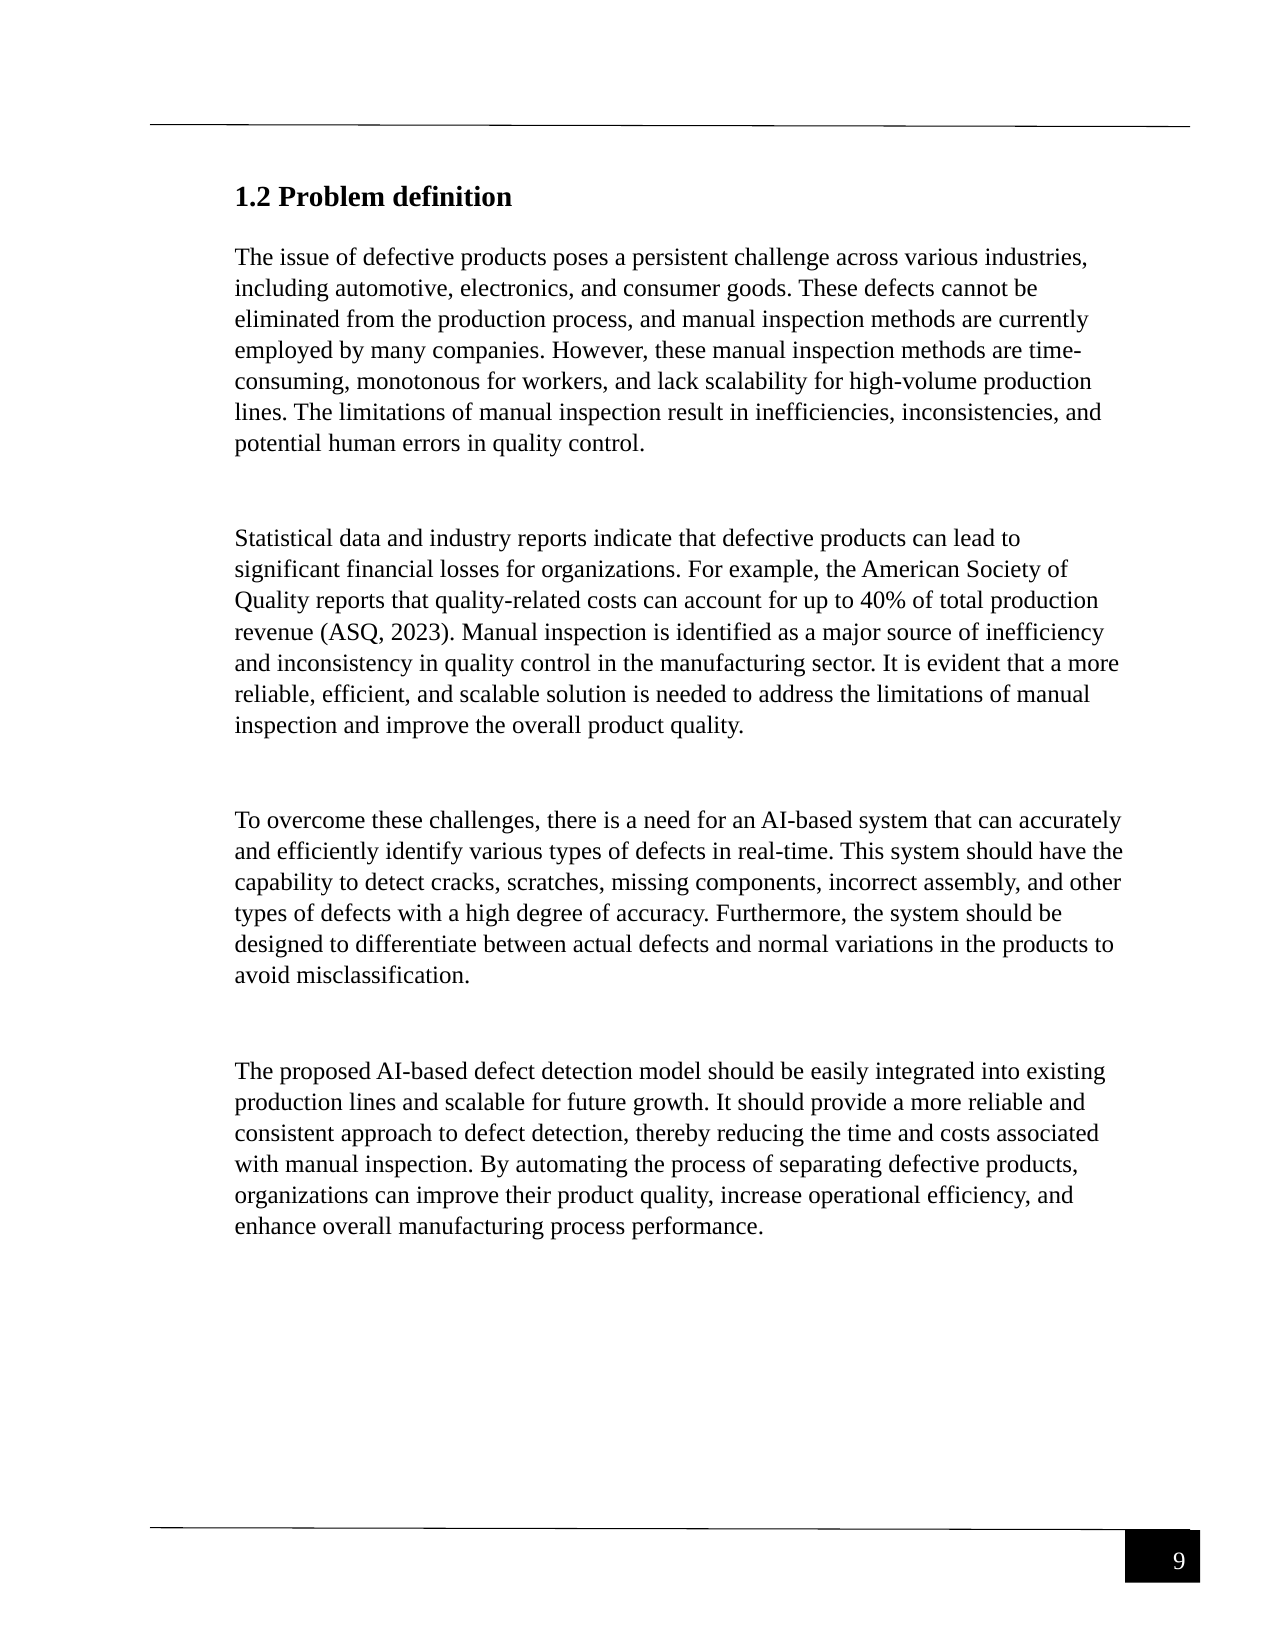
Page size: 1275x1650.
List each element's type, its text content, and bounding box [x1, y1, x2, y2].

subtitle 1.2 Problem definition [150, 179, 1125, 213]
text The proposed AI-based defect detection model should be easily integrated into existing production lines and scalable for future growth. It should provide a more reliable and consistent approach to defect detection, thereby reducing the time and costs associated with manual inspection. By automating the process of separating defective products, organizations can improve their product quality, increase operational efficiency, and enhance overall manufacturing process performance. [234, 1056, 1125, 1240]
text To overcome these challenges, there is a need for an AI-based system that can accurately and efficiently identify various types of defects in real-time. This system should have the capability to detect cracks, scratches, missing components, incorrect assembly, and other types of defects with a high degree of accuracy. Furthermore, the system should be designed to differentiate between actual defects and normal variations in the products to avoid misclassification. [234, 805, 1125, 989]
text The issue of defective products poses a persistent challenge across various industries, including automotive, electronics, and consumer goods. These defects cannot be eliminated from the production process, and manual inspection methods are currently employed by many companies. However, these manual inspection methods are time-consuming, monotonous for workers, and lack scalability for high-volume production lines. The limitations of manual inspection result in inefficiencies, inconsistencies, and potential human errors in quality control. [234, 242, 1125, 457]
text Statistical data and industry reports indicate that defective products can lead to significant financial losses for organizations. For example, the American Society of Quality reports that quality-related costs can account for up to 40% of total production revenue. Manual inspection is identified as a major source of inefficiency and inconsistency in quality control in the manufacturing sector. It is evident that a more reliable, efficient, and scalable solution is needed to address the limitations of manual inspection and improve the overall product quality. [234, 523, 1125, 738]
